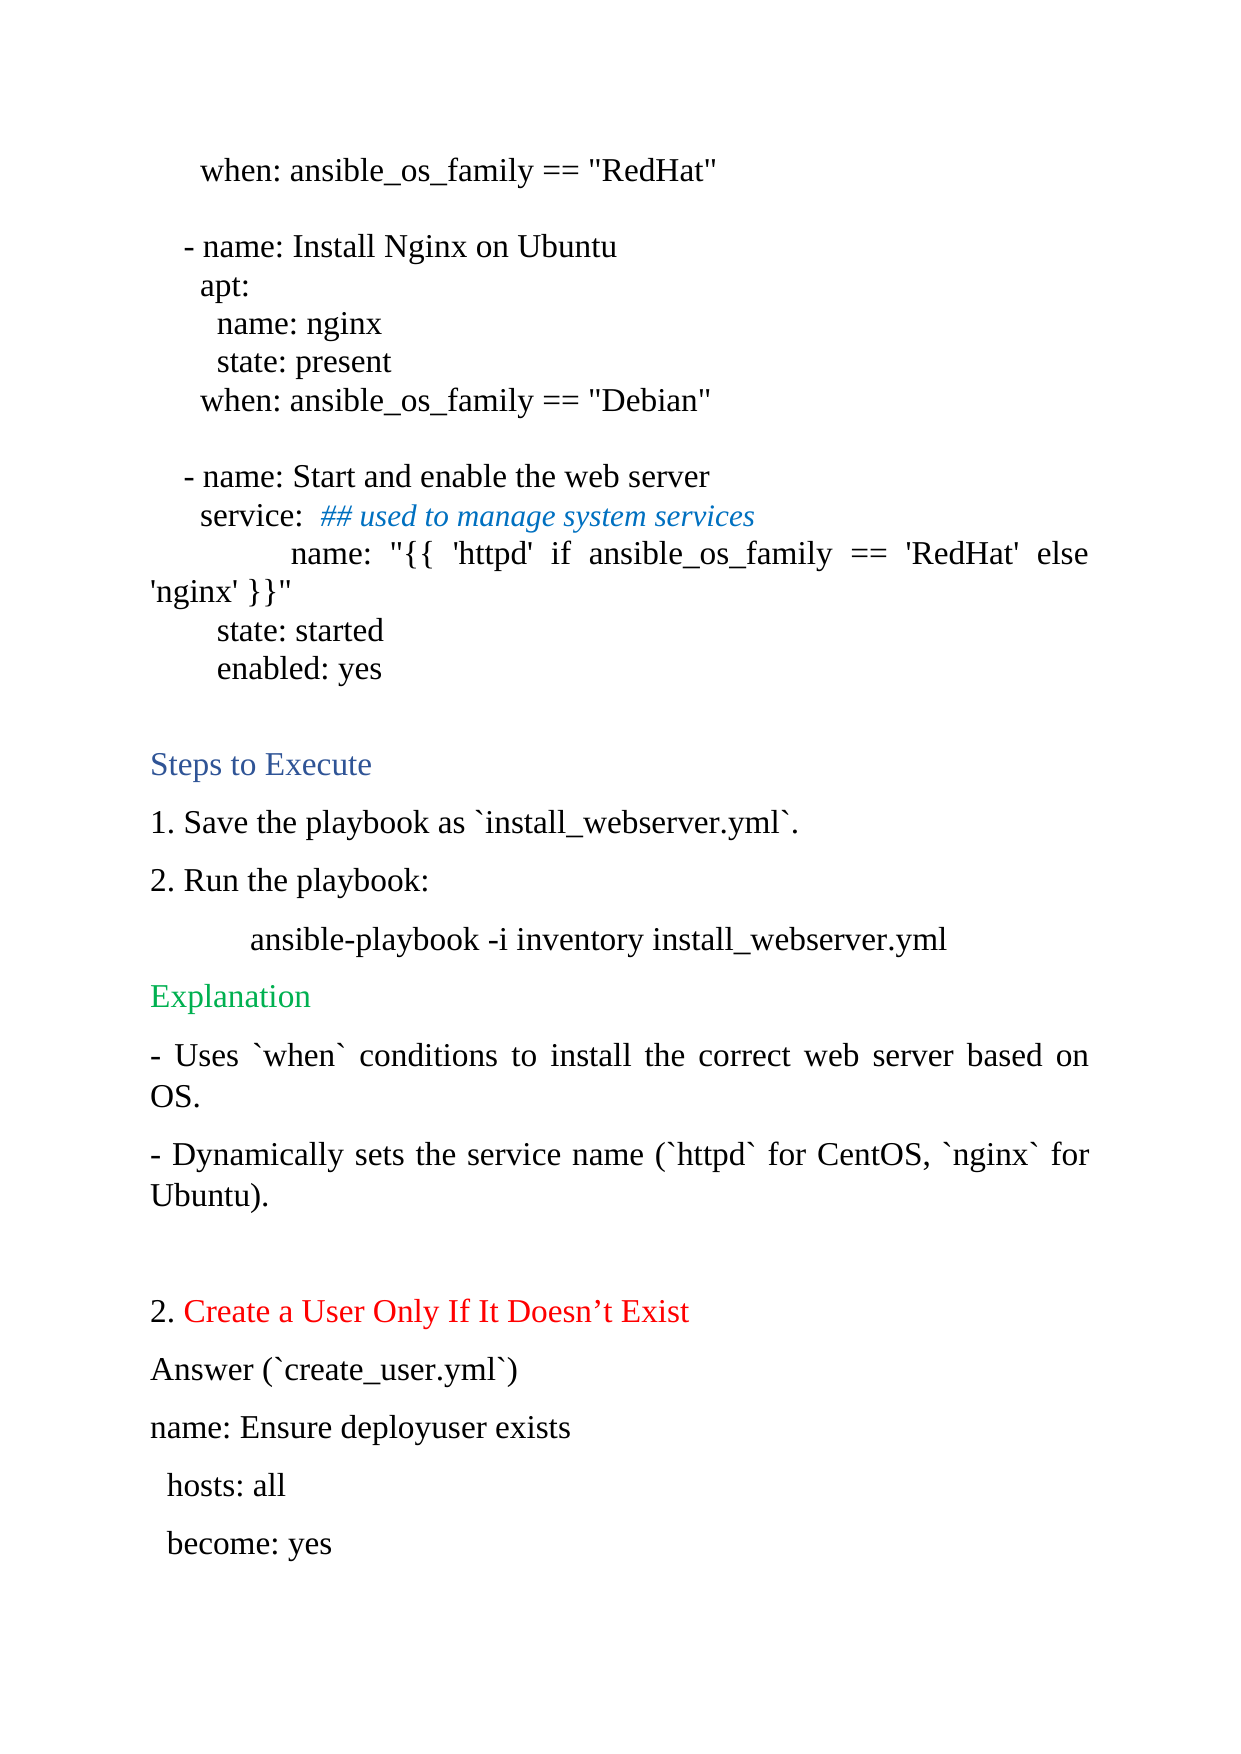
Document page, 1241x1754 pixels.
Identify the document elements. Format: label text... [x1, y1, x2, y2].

text when: ansible_os_family == "Debian" [150, 380, 1090, 418]
text ansible-playbook -i inventory install_webserver.yml [150, 919, 1090, 957]
text - Dynamically sets the service name (`httpd` for CentOS, `nginx` for Ubuntu). [150, 1134, 1090, 1214]
text state: started [150, 610, 1090, 648]
text service: ## used to manage system services [150, 495, 1090, 533]
text - name: Start and enable the web server [150, 457, 1090, 495]
text Steps to Execute [150, 745, 1090, 783]
text 2. Create a User Only If It Doesn’t Exist [150, 1292, 1090, 1330]
text Explanation [150, 977, 1090, 1015]
text state: present [150, 342, 1090, 380]
text name: "{{ 'httpd' if ansible_os_family == 'RedHat' else 'nginx' }}" [150, 533, 1090, 610]
text - name: Install Nginx on Ubuntu [150, 227, 1090, 265]
text hosts: all [150, 1466, 1090, 1504]
text when: ansible_os_family == "RedHat" [150, 150, 1090, 188]
text - Uses `when` conditions to install the correct web server based on OS. [150, 1035, 1090, 1114]
text 2. Run the playbook: [150, 861, 1090, 899]
text 1. Save the playbook as `install_webserver.yml`. [150, 803, 1090, 841]
text apt: [150, 265, 1090, 303]
text Answer (`create_user.yml`) [150, 1349, 1090, 1388]
text enabled: yes [150, 648, 1090, 687]
text name: nginx [150, 303, 1090, 342]
text become: yes [150, 1524, 1090, 1562]
text name: Ensure deployuser exists [150, 1408, 1090, 1446]
